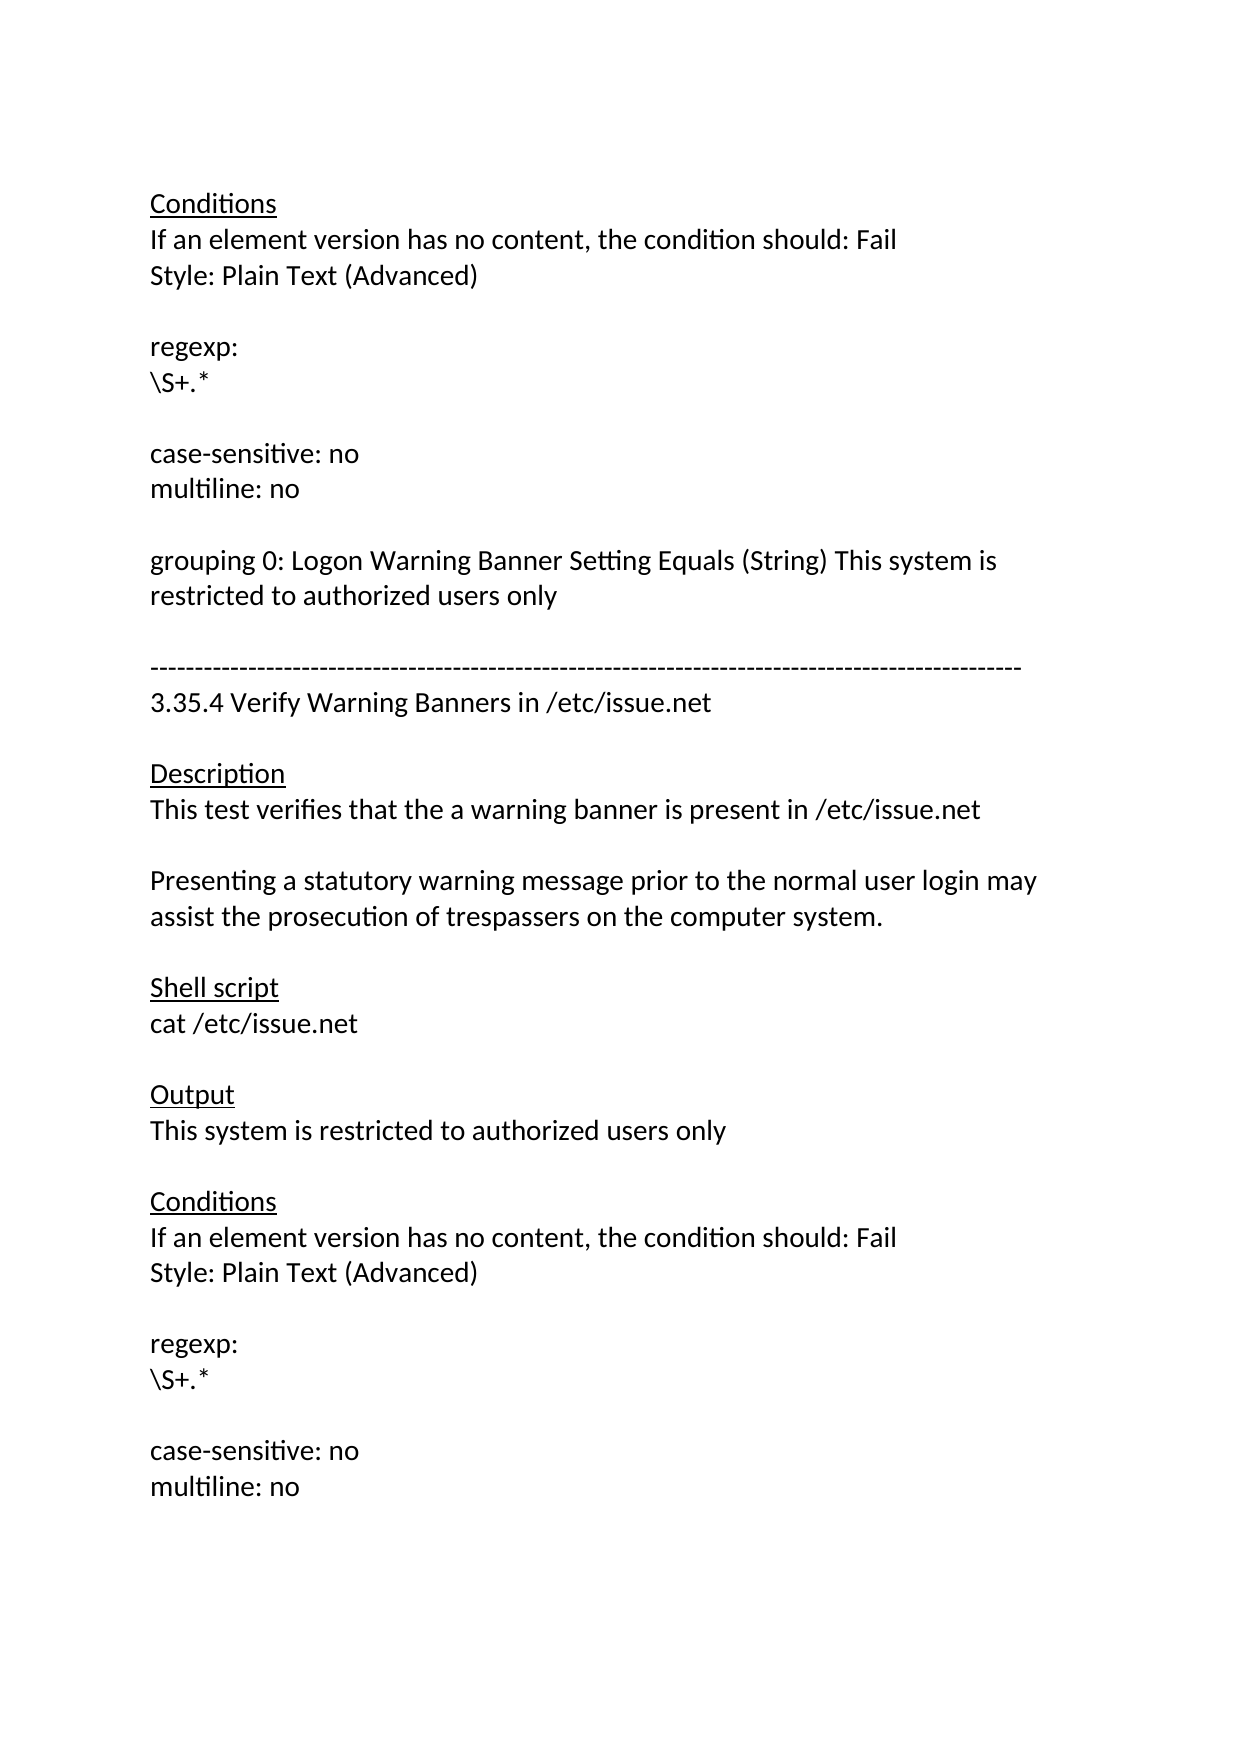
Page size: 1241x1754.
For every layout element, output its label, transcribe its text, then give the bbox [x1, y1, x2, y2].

text regexp: [150, 1326, 1090, 1361]
text Conditions [150, 1183, 1090, 1219]
text Presenting a statutory warning message prior to the normal user login may assist the prosecution of trespassers on the computer system. [150, 862, 1090, 934]
text Description [150, 756, 1090, 791]
text Shell script [150, 969, 1090, 1005]
text multiline: no [150, 1468, 1090, 1504]
text This system is restricted to authorized users only [150, 1112, 1090, 1147]
text cat /etc/issue.net [150, 1005, 1090, 1041]
text Style: Plain Text (Advanced) [150, 257, 1090, 292]
text case-sensitive: no [150, 1432, 1090, 1468]
text grouping 0: Logon Warning Banner Setting Equals (String) This system is restricted to authorized users only [150, 542, 1090, 613]
text Conditions [150, 186, 1090, 221]
text \S+.* [150, 364, 1090, 399]
text multiline: no [150, 471, 1090, 506]
text \S+.* [150, 1361, 1090, 1397]
text This test verifies that the a warning banner is present in /etc/issue.net [150, 791, 1090, 827]
text -------------------------------------------------------------------------------------------------- [150, 649, 1090, 684]
text case-sensitive: no [150, 435, 1090, 471]
text If an element version has no content, the condition should: Fail [150, 1219, 1090, 1254]
text Style: Plain Text (Advanced) [150, 1254, 1090, 1290]
text If an element version has no content, the condition should: Fail [150, 221, 1090, 257]
text Output [150, 1076, 1090, 1112]
text 3.35.4 Verify Warning Banners in /etc/issue.net [150, 684, 1090, 720]
text regexp: [150, 328, 1090, 364]
